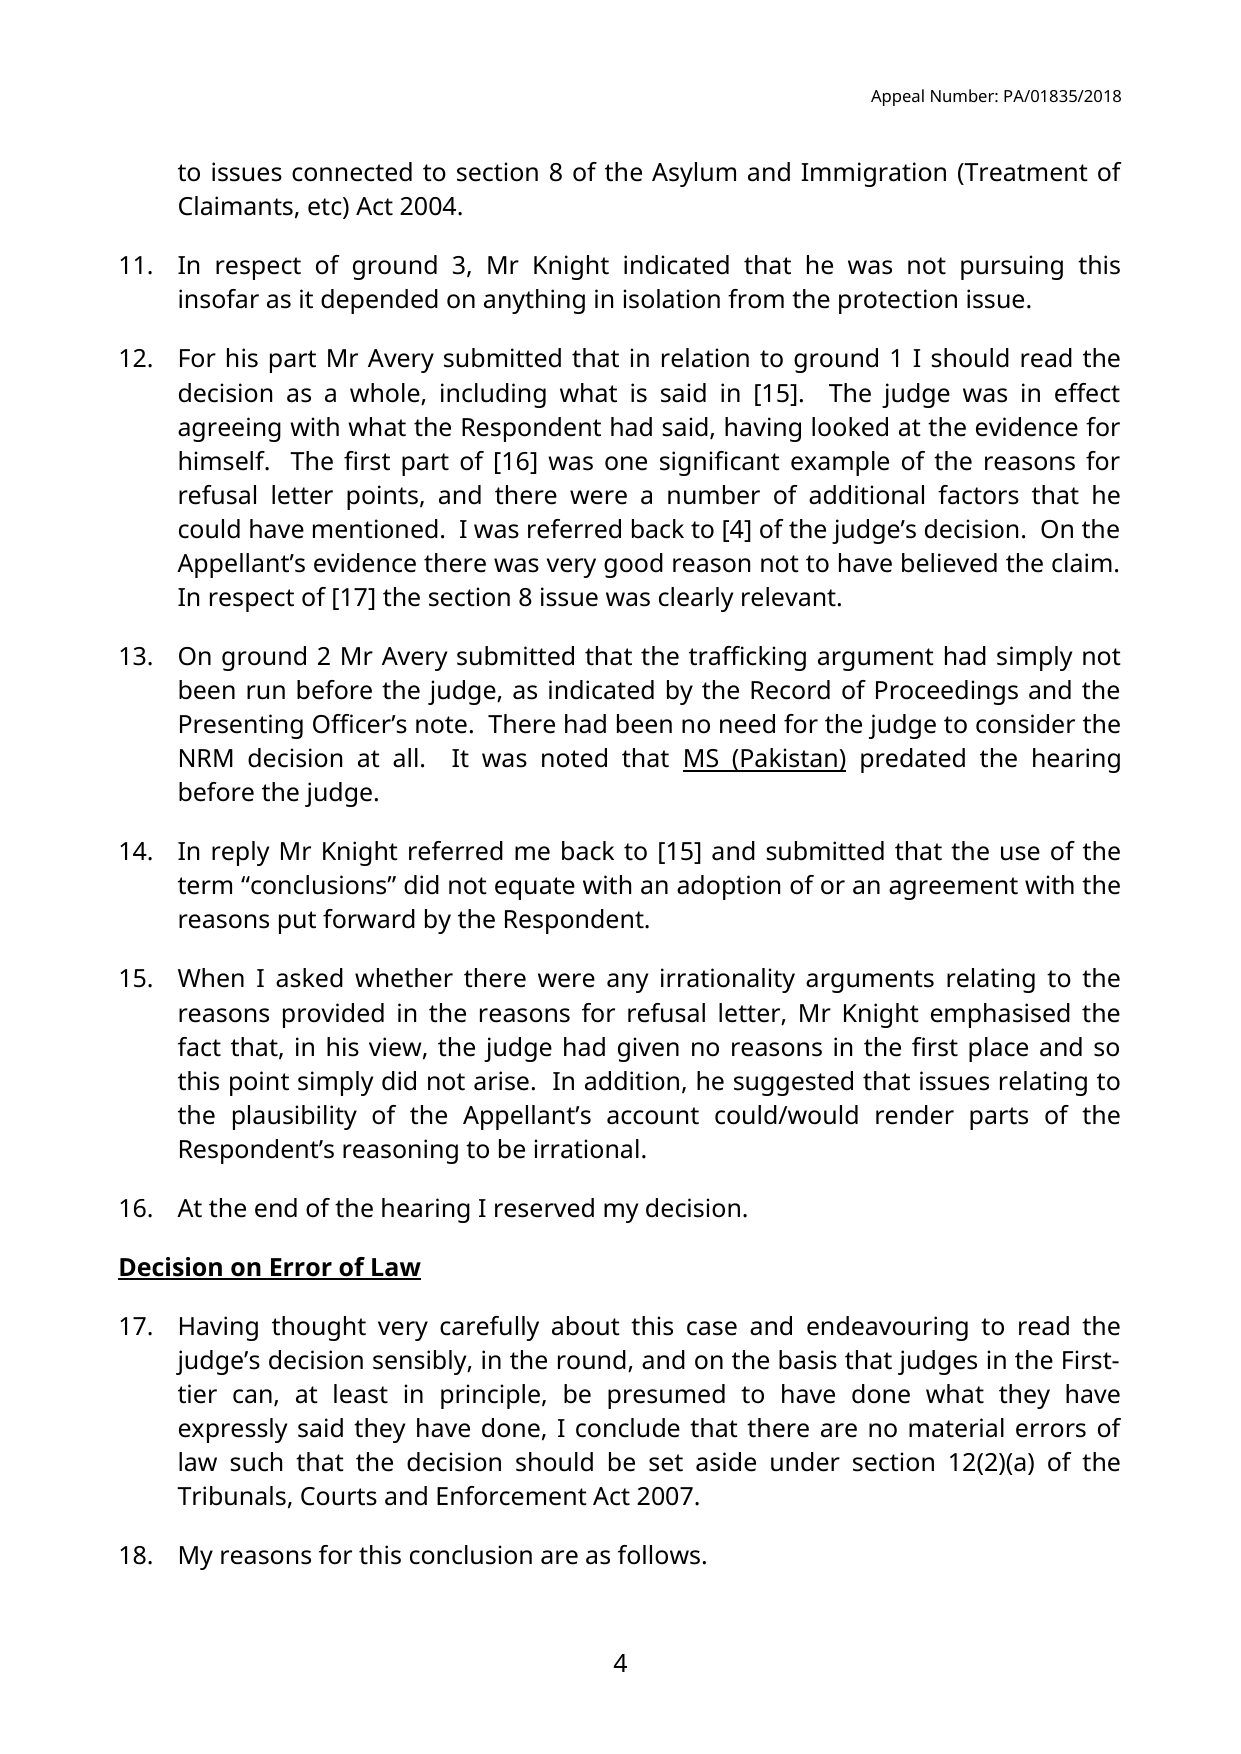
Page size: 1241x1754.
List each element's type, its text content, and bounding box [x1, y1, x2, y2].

text My reasons for this conclusion are as follows. [118, 1538, 1122, 1572]
text On ground 2 Mr Avery submitted that the trafficking argument had simply not been run before the judge, as indicated by the Record of Proceedings and the Presenting Officer’s note. There had been no need for the judge to consider the NRM decision at all. It was noted that MS (Pakistan) predated the hearing before the judge. [118, 639, 1122, 809]
text When I asked whether there were any irrationality arguments relating to the reasons provided in the reasons for refusal letter, Mr Knight emphasised the fact that, in his view, the judge had given no reasons in the first place and so this point simply did not arise. In addition, he suggested that issues relating to the plausibility of the Appellant’s account could/would render parts of the Respondent’s reasoning to be irrational. [118, 961, 1122, 1166]
text In reply Mr Knight referred me back to [15] and submitted that the use of the term “conclusions” did not equate with an adoption of or an agreement with the reasons put forward by the Respondent. [118, 834, 1122, 936]
text Decision on Error of Law [118, 1249, 1122, 1284]
text At the end of the hearing I reserved my decision. [118, 1191, 1122, 1224]
text Having thought very carefully about this case and endeavouring to read the judge’s decision sensibly, in the round, and on the basis that judges in the First-tier can, at least in principle, be presumed to have done what they have expressly said they have done, I conclude that there are no material errors of law such that the decision should be set aside under section 12(2)(a) of the Tribunals, Courts and Enforcement Act 2007. [118, 1309, 1122, 1513]
text In respect of ground 3, Mr Knight indicated that he was not pursuing this insofar as it depended on anything in isolation from the protection issue. [118, 248, 1122, 316]
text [118, 155, 1122, 223]
text For his part Mr Avery submitted that in relation to ground 1 I should read the decision as a whole, including what is said in [15]. The judge was in effect agreeing with what the Respondent had said, having looked at the evidence for himself. The first part of [16] was one significant example of the reasons for refusal letter points, and there were a number of additional factors that he could have mentioned. I was referred back to [4] of the judge’s decision. On the Appellant’s evidence there was very good reason not to have believed the claim. In respect of [17] the section 8 issue was clearly relevant. [118, 341, 1122, 614]
